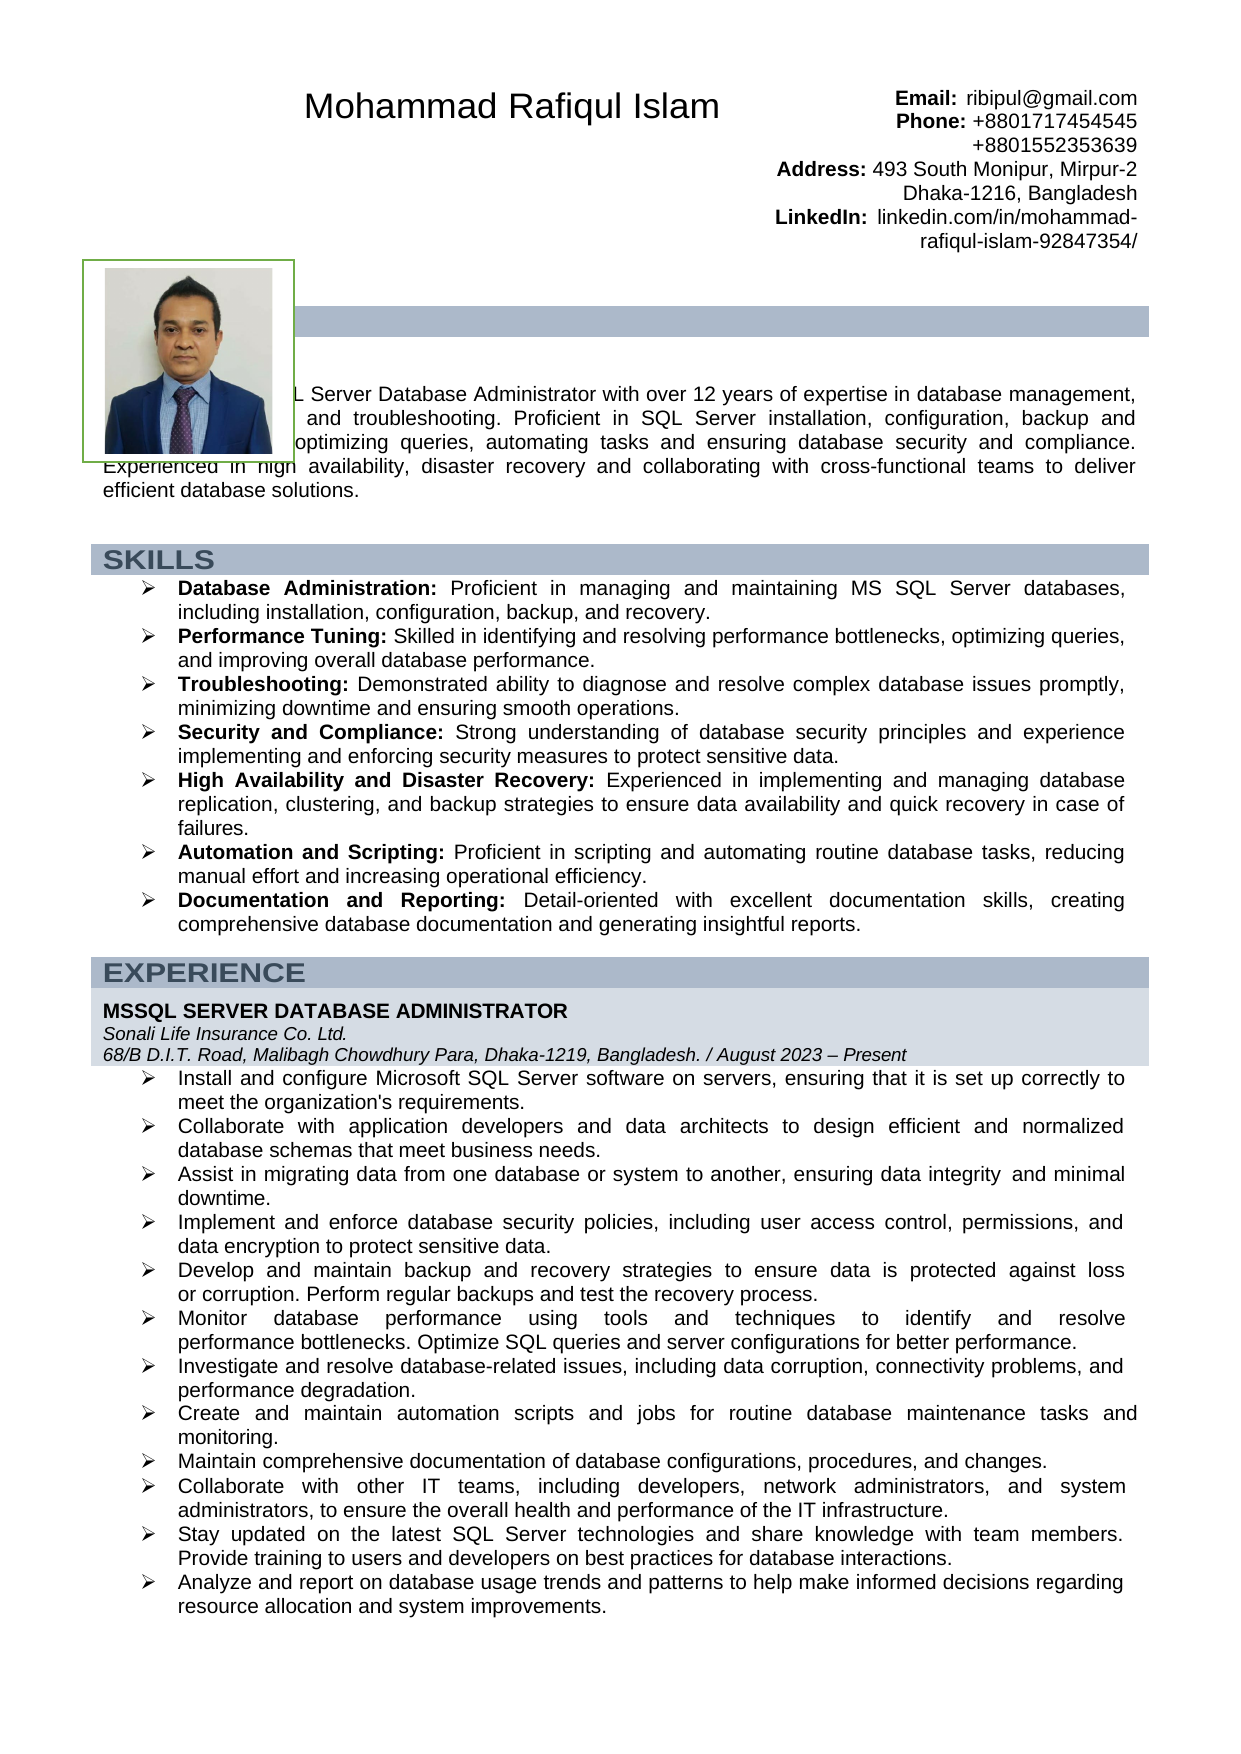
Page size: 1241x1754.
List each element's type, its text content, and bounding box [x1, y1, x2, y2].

table_cell EXPERIENCE [91, 957, 1149, 988]
table_cell SUMMARY [295, 306, 1149, 337]
table_header [91, 75, 1149, 306]
table_cell Experienced MS SQL Server Database Administrator with over 12 years of expertise in database management, performance tuning, and troubleshooting. Proficient in SQL Server installation, configuration, backup and recovery. Adept at optimizing queries, automating tasks and ensuring database security and compliance. Experienced in high availability, disaster recovery and collaborating with cross-functional teams to deliver efficient database solutions. [91, 337, 1149, 544]
table_cell Database Administration: Proficient in managing and maintaining MS SQL Server databases, including installation, configuration, backup, and recovery. Performance Tuning: Skilled in identifying and resolving performance bottlenecks, optimizing queries, and improving overall database performance. Troubleshooting: Demonstrated ability to diagnose and resolve complex database issues promptly, minimizing downtime and ensuring smooth operations. Security and Compliance: Strong understanding of database security principles and experience implementing and enforcing security measures to protect sensitive data. High Availability and Disaster Recovery: Experienced in implementing and managing database replication, clustering, and backup strategies to ensure data availability and quick recovery in case of failures. Automation and Scripting: Proficient in scripting and automating routine database tasks, reducing manual effort and increasing operational efficiency. Documentation and Reporting: Detail-oriented with excellent documentation skills, creating comprehensive database documentation and generating insightful reports. [91, 575, 1149, 957]
picture [104, 268, 273, 454]
table_cell MSSQL SERVER DATABASE ADMINISTRATOR Sonali Life Insurance Co. Ltd. 68/B D.I.T. Road, Malibagh Chowdhury Para, Dhaka-1219, Bangladesh. / August 2023 – Present [91, 988, 1149, 1066]
table_cell SKILLS [91, 544, 1149, 575]
